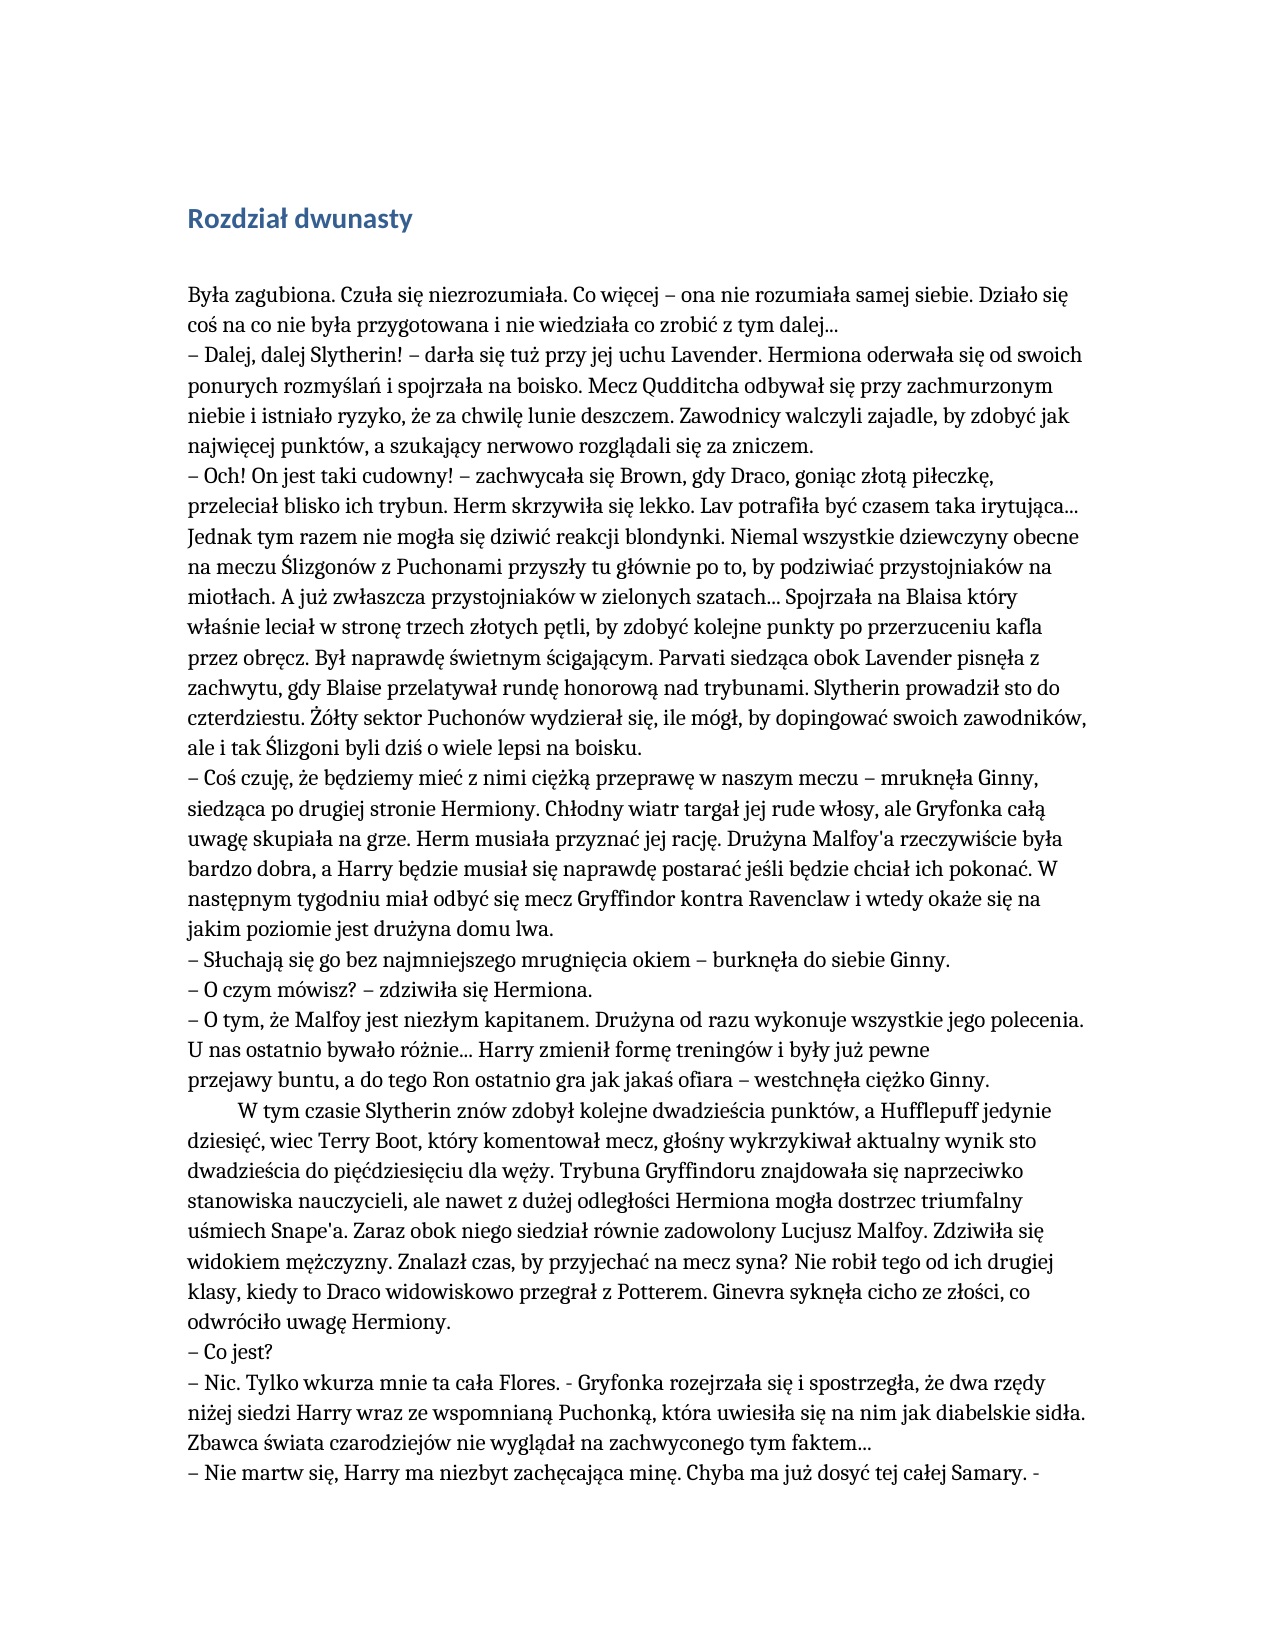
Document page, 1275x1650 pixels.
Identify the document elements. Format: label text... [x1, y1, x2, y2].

subtitle Rozdział dwunasty [187, 200, 1087, 277]
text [187, 282, 1087, 1486]
